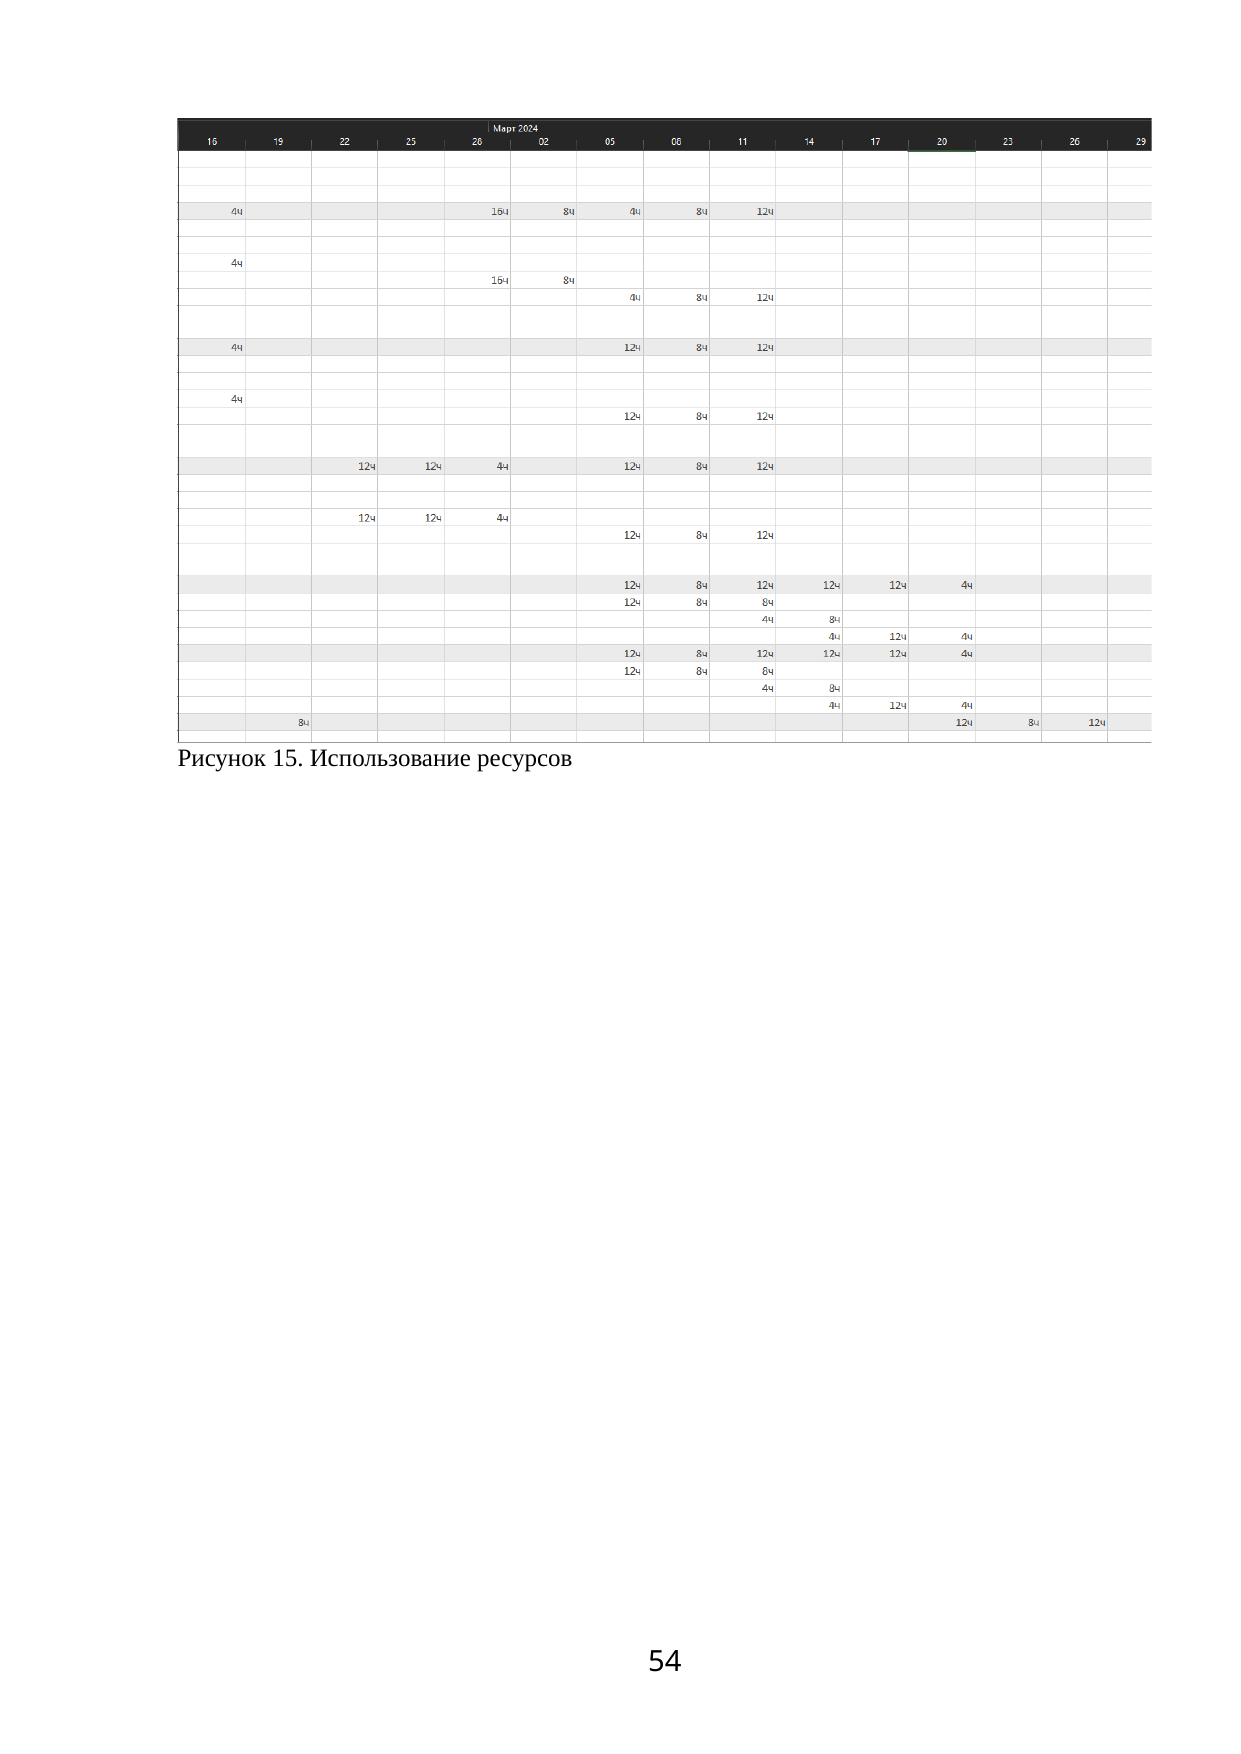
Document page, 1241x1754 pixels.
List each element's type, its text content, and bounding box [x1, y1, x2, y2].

picture [177, 118, 1152, 743]
text Рисунок 15. Использование ресурсов [177, 743, 1152, 772]
